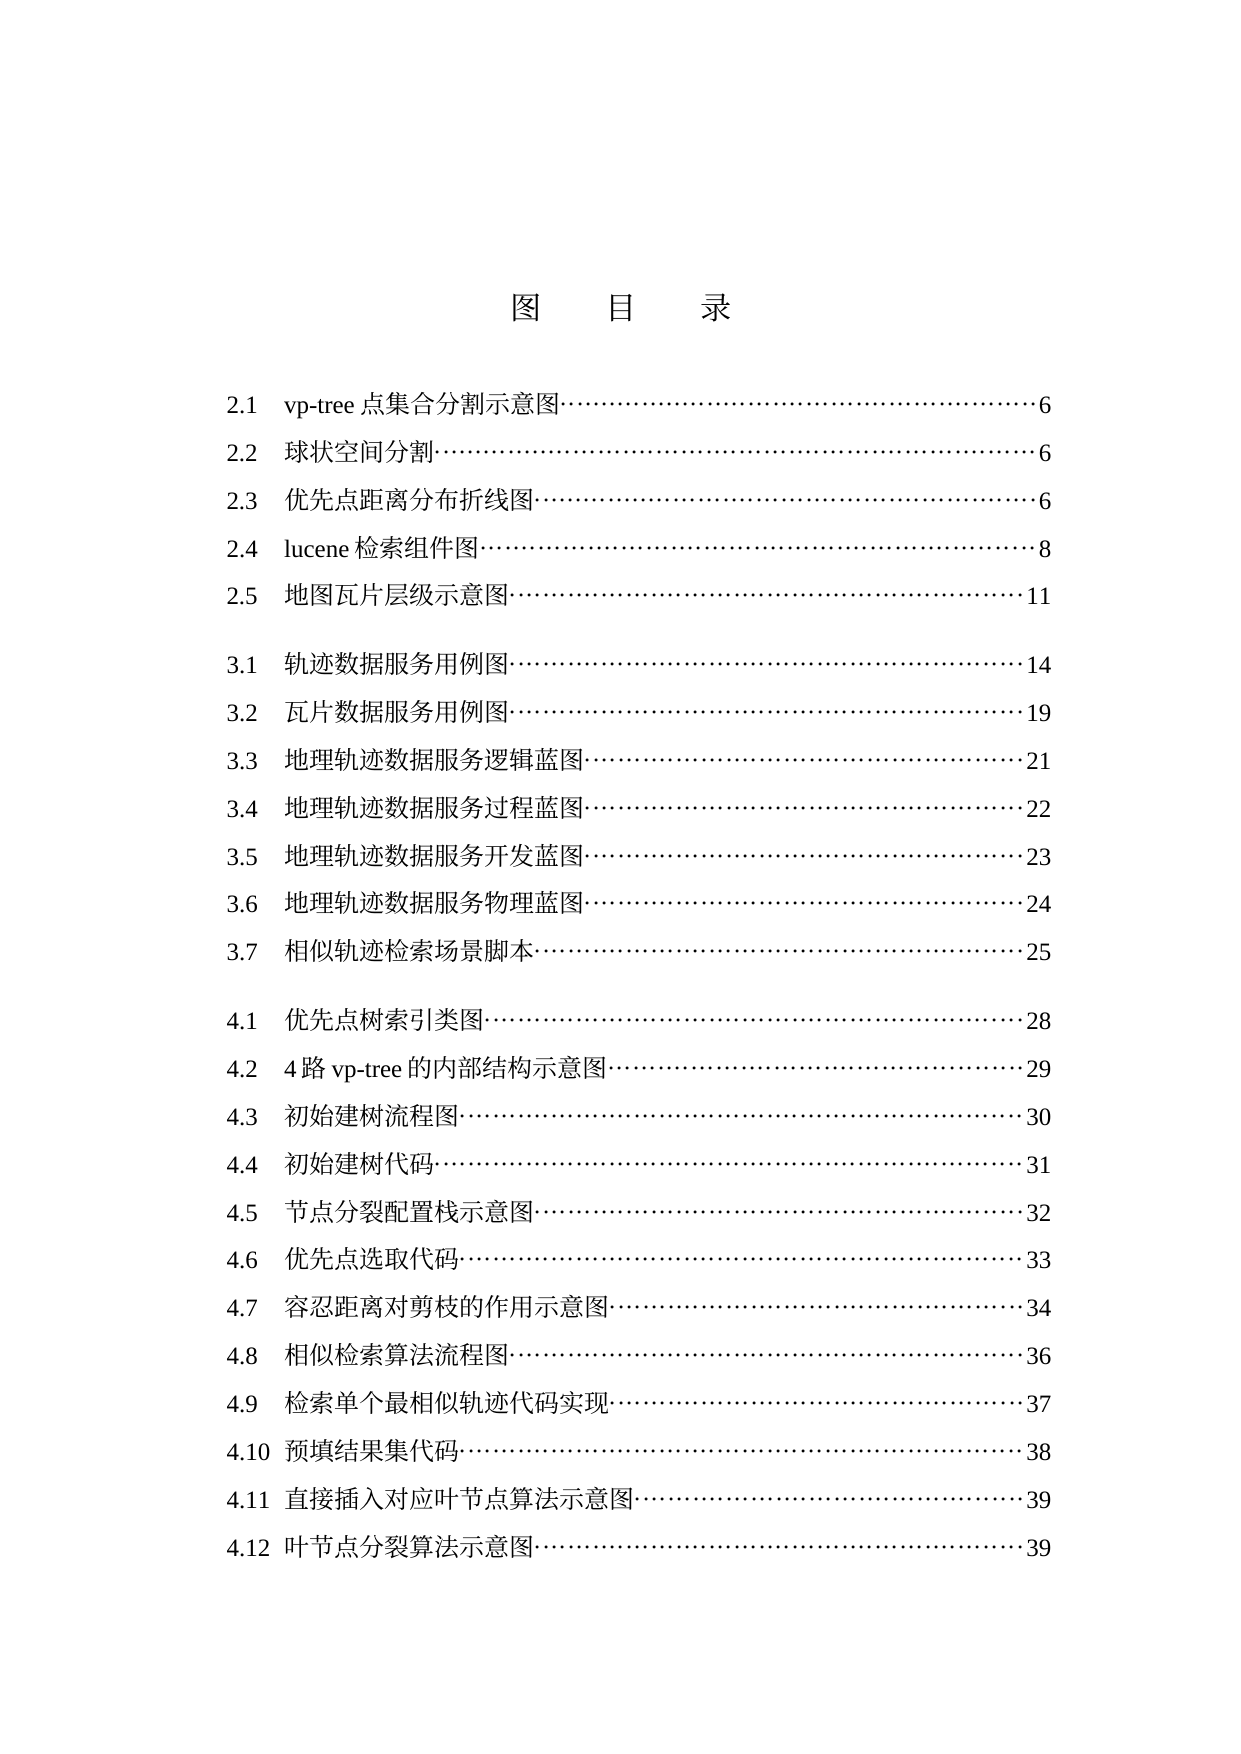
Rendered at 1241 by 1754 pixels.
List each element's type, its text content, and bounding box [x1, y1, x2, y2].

list 初始建树代码 31 [226, 1144, 1090, 1180]
list 相似检索算法流程图 36 [226, 1336, 1090, 1372]
list 预填结果集代码 38 [226, 1432, 1090, 1468]
list 优先点选取代码 33 [226, 1240, 1090, 1276]
list 地理轨迹数据服务开发蓝图 23 [226, 836, 1090, 872]
list 球状空间分割 6 [226, 432, 1090, 468]
list 地理轨迹数据服务物理蓝图 24 [226, 884, 1090, 920]
subtitle 图 目 录 [164, 284, 1077, 329]
list 检索单个最相似轨迹代码实现 37 [226, 1384, 1090, 1420]
list 节点分裂配置栈示意图 32 [226, 1192, 1090, 1228]
list 瓦片数据服务用例图 19 [226, 693, 1090, 728]
list 直接插入对应叶节点算法示意图 39 [226, 1479, 1090, 1516]
list 地理轨迹数据服务逻辑蓝图 21 [226, 741, 1090, 776]
list 优先点距离分布折线图 6 [226, 480, 1090, 516]
list 4路vp-tree的内部结构示意图 29 [226, 1049, 1090, 1084]
list 容忍距离对剪枝的作用示意图 34 [226, 1288, 1090, 1324]
list 优先点树索引类图 28 [226, 1001, 1090, 1037]
list vp-tree点集合分割示意图 6 [226, 384, 1090, 420]
list 轨迹数据服务用例图 14 [226, 645, 1090, 681]
list 初始建树流程图 30 [226, 1096, 1090, 1132]
list lucene检索组件图 8 [226, 528, 1090, 564]
list 地图瓦片层级示意图 11 [226, 576, 1090, 612]
list 叶节点分裂算法示意图 39 [226, 1527, 1090, 1563]
list 相似轨迹检索场景脚本 25 [226, 932, 1090, 968]
list 地理轨迹数据服务过程蓝图 22 [226, 788, 1090, 824]
